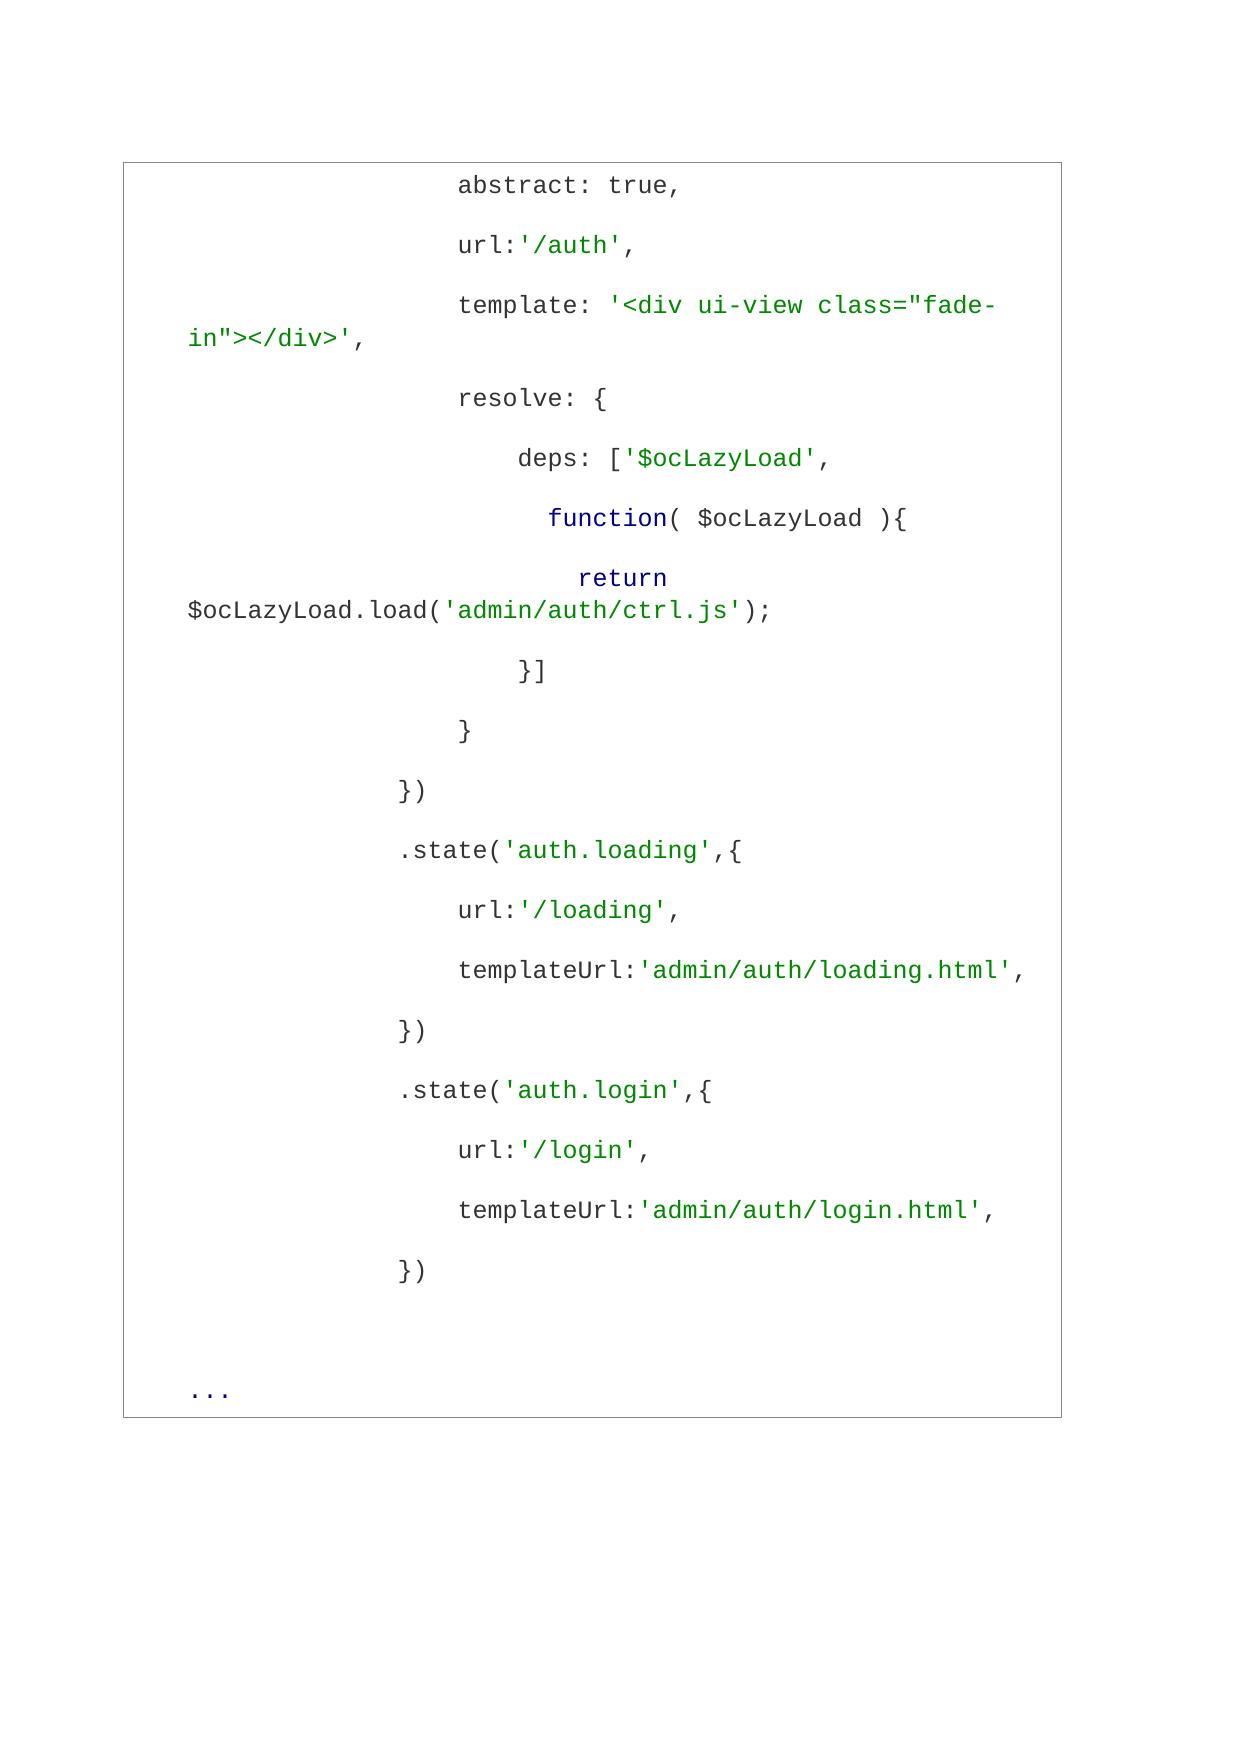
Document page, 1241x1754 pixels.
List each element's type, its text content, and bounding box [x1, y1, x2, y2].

text resolve: { [124, 374, 1061, 416]
text }) [124, 767, 1061, 808]
text ... [124, 1367, 1061, 1417]
text .state('auth.loading',{ [124, 827, 1061, 868]
text return $ocLazyLoad.load('admin/auth/ctrl.js'); [124, 554, 1061, 628]
text templateUrl:'admin/auth/loading.html', [124, 947, 1061, 988]
text template: '<div ui-view class="fade-in"></div>', [124, 282, 1061, 356]
text function( $ocLazyLoad ){ [124, 494, 1061, 536]
text templateUrl:'admin/auth/login.html', [124, 1187, 1061, 1228]
text }] [124, 647, 1061, 688]
text }) [124, 1247, 1061, 1288]
text url:'/auth', [124, 222, 1061, 263]
text deps: ['$ocLazyLoad', [124, 434, 1061, 476]
text .state('auth.login',{ [124, 1067, 1061, 1108]
text abstract: true, [124, 163, 1061, 203]
text url:'/login', [124, 1127, 1061, 1168]
text url:'/loading', [124, 887, 1061, 928]
text }) [124, 1007, 1061, 1048]
text } [124, 707, 1061, 748]
